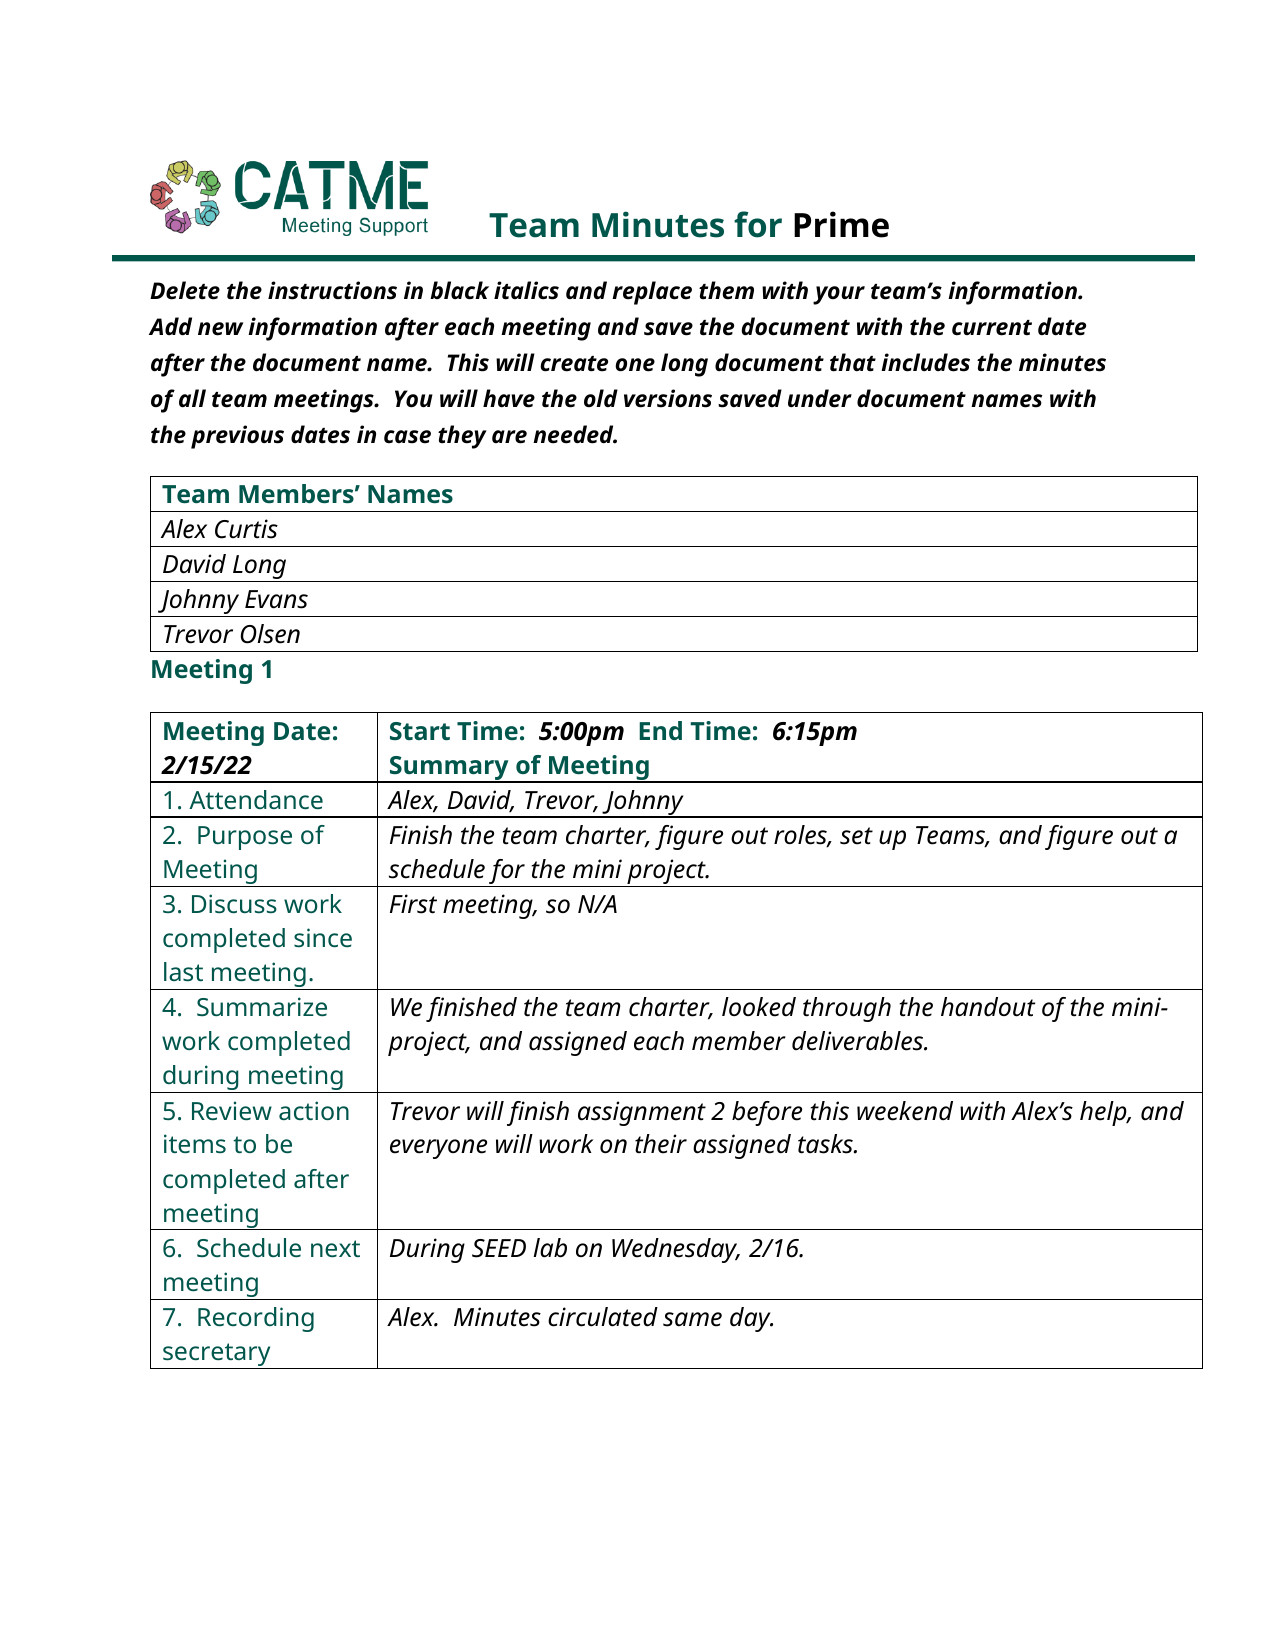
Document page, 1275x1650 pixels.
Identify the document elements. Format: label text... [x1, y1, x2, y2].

table_header Start Time: 5:00pm End Time: 6:15pm Summary of Meeting [378, 713, 1202, 781]
table_cell First meeting, so N/A [378, 887, 1202, 989]
text Meeting 1 [150, 652, 1125, 686]
table_cell 7. Recording secretary [151, 1300, 377, 1368]
table_cell Trevor will finish assignment 2 before this weekend with Alex’s help, and everyone will work on their assigned tasks. [378, 1093, 1202, 1229]
table_cell During SEED lab on Wednesday, 2/16. [378, 1230, 1202, 1298]
table_cell Trevor Olsen [151, 617, 1197, 651]
table_cell Alex. Minutes circulated same day. [378, 1300, 1202, 1368]
table_cell Alex, David, Trevor, Johnny [378, 783, 1202, 816]
table_cell David Long [151, 547, 1197, 581]
table_cell Alex Curtis [151, 512, 1197, 546]
table_cell 2. Purpose of Meeting [151, 818, 377, 886]
table_header Meeting Date: 2/15/22 [151, 713, 377, 781]
table_cell We finished the team charter, looked through the handout of the mini-project, and assigned each member deliverables. [378, 990, 1202, 1092]
text Delete the instructions in black italics and replace them with your team’s information. Add new information after each meeting and save the document with the current date after the document name. This will create one long document that includes the minutes of all team meetings. You will have the old versions saved under document names with the previous dates in case they are needed. [150, 275, 1125, 450]
picture [150, 150, 431, 238]
table_cell 6. Schedule next meeting [151, 1230, 377, 1298]
table_header Team Members’ Names [151, 477, 1197, 511]
table_cell Johnny Evans [151, 582, 1197, 616]
table_cell 3. Discuss work completed since last meeting. [151, 887, 377, 989]
table_cell 4. Summarize work completed during meeting [151, 990, 377, 1092]
table_cell Finish the team charter, figure out roles, set up Teams, and figure out a schedule for the mini project. [378, 818, 1202, 886]
table_cell 1. Attendance [151, 783, 377, 816]
table_cell 5. Review action items to be completed after meeting [151, 1093, 377, 1229]
